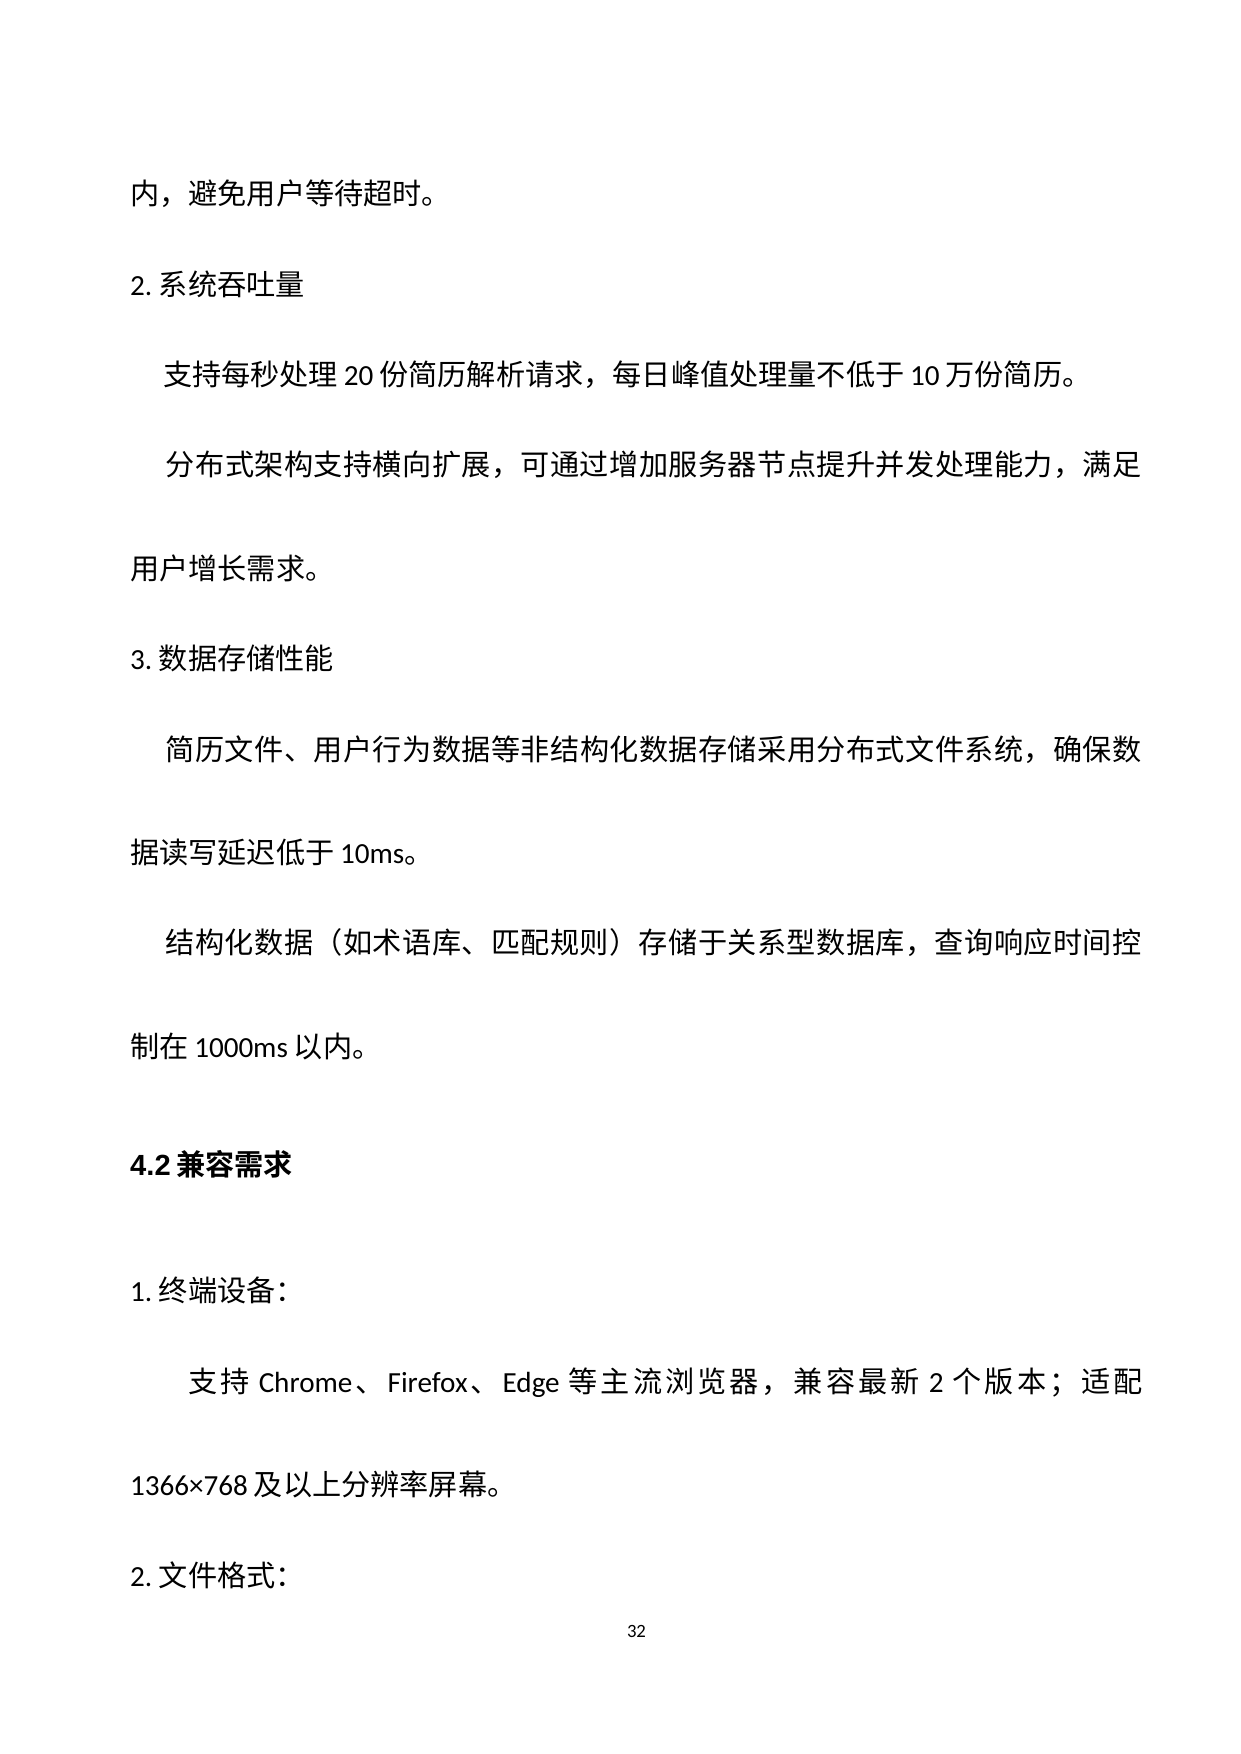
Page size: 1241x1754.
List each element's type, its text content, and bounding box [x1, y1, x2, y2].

text 简历文件、用户行为数据等非结构化数据存储采用分布式文件系统，确保数据读写延迟低于10ms。 [130, 713, 1143, 886]
text 结构化数据（如术语库、匹配规则）存储于关系型数据库，查询响应时间控制在1000ms以内。 [130, 907, 1143, 1079]
subtitle 4.2兼容需求 [130, 1128, 1143, 1197]
list 文件格式： [130, 1539, 1143, 1608]
text 分布式架构支持横向扩展，可通过增加服务器节点提升并发处理能力，满足用户增长需求。 [130, 428, 1143, 601]
list 终端设备： [130, 1254, 1143, 1324]
text 支持每秒处理20份简历解析请求，每日峰值处理量不低于10万份简历。 [130, 338, 1143, 407]
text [130, 157, 1143, 226]
text 2. 系统吞吐量 [130, 248, 1143, 317]
text 支持Chrome、Firefox、Edge等主流浏览器，兼容最新2个版本；适配1366×768及以上分辨率屏幕。 [130, 1345, 1143, 1518]
text 3. 数据存储性能 [130, 622, 1143, 691]
